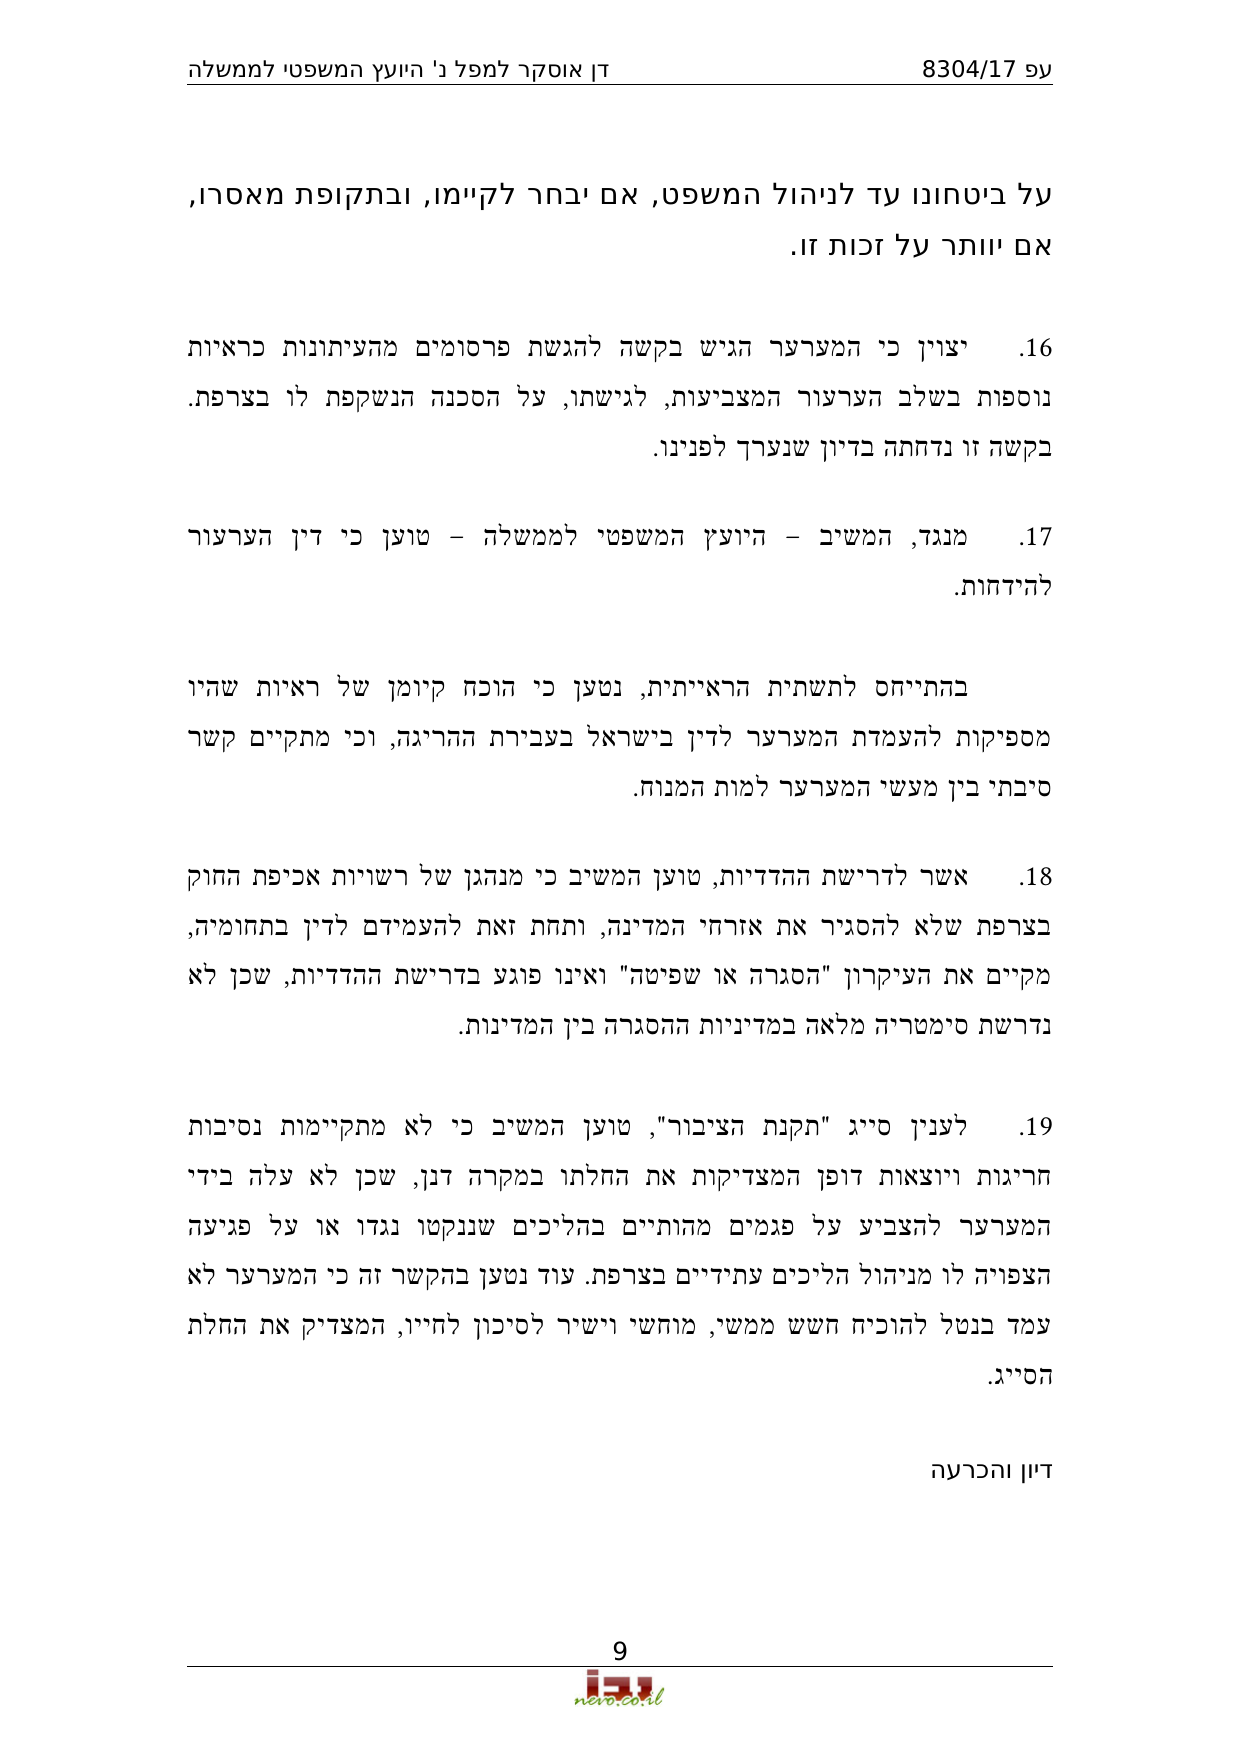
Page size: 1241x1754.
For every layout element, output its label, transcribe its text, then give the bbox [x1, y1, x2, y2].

picture [574, 1669, 666, 1707]
list 19. לענין סייג "תקנת הציבור", טוען המשיב כי לא מתקיימות נסיבות חריגות ויוצאות דופן המצדיקות את החלתו במקרה דנן, שכן לא עלה בידי המערער להצביע על פגמים מהותיים בהליכים שננקטו נגדו או על פגיעה הצפויה לו מניהול הליכים עתידיים בצרפת. עוד נטען בהקשר זה כי המערער לא עמד בנטל להוכיח חשש ממשי, מוחשי וישיר לסיכון לחייו, המצדיק את החלת הסייג. [187, 1109, 1053, 1392]
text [187, 177, 1053, 263]
list 18. אשר לדרישת ההדדיות, טוען המשיב כי מנהגן של רשויות אכיפת החוק בצרפת שלא להסגיר את אזרחי המדינה, ותחת זאת להעמידם לדין בתחומיה, מקיים את העיקרון "הסגרה או שפיטה" ואינו פוגע בדרישת ההדדיות, שכן לא נדרשת סימטריה מלאה במדיניות ההסגרה בין המדינות. [187, 859, 1053, 1042]
list 16. יצוין כי המערער הגיש בקשה להגשת פרסומים מהעיתונות כראיות נוספות בשלב הערעור המצביעות, לגישתו, על הסכנה הנשקפת לו בצרפת. בקשה זו נדחתה בדיון שנערך לפנינו. [187, 331, 1053, 464]
list בהתייחס לתשתית הראייתית, נטען כי הוכח קיומן של ראיות שהיו מספיקות להעמדת המערער לדין בישראל בעבירת ההריגה, וכי מתקיים קשר סיבתי בין מעשי המערער למות המנוח. [187, 670, 1053, 803]
list 17. מנגד, המשיב – היועץ המשפטי לממשלה – טוען כי דין הערעור להידחות. [187, 520, 1053, 603]
text דיון והכרעה [187, 1455, 1053, 1484]
